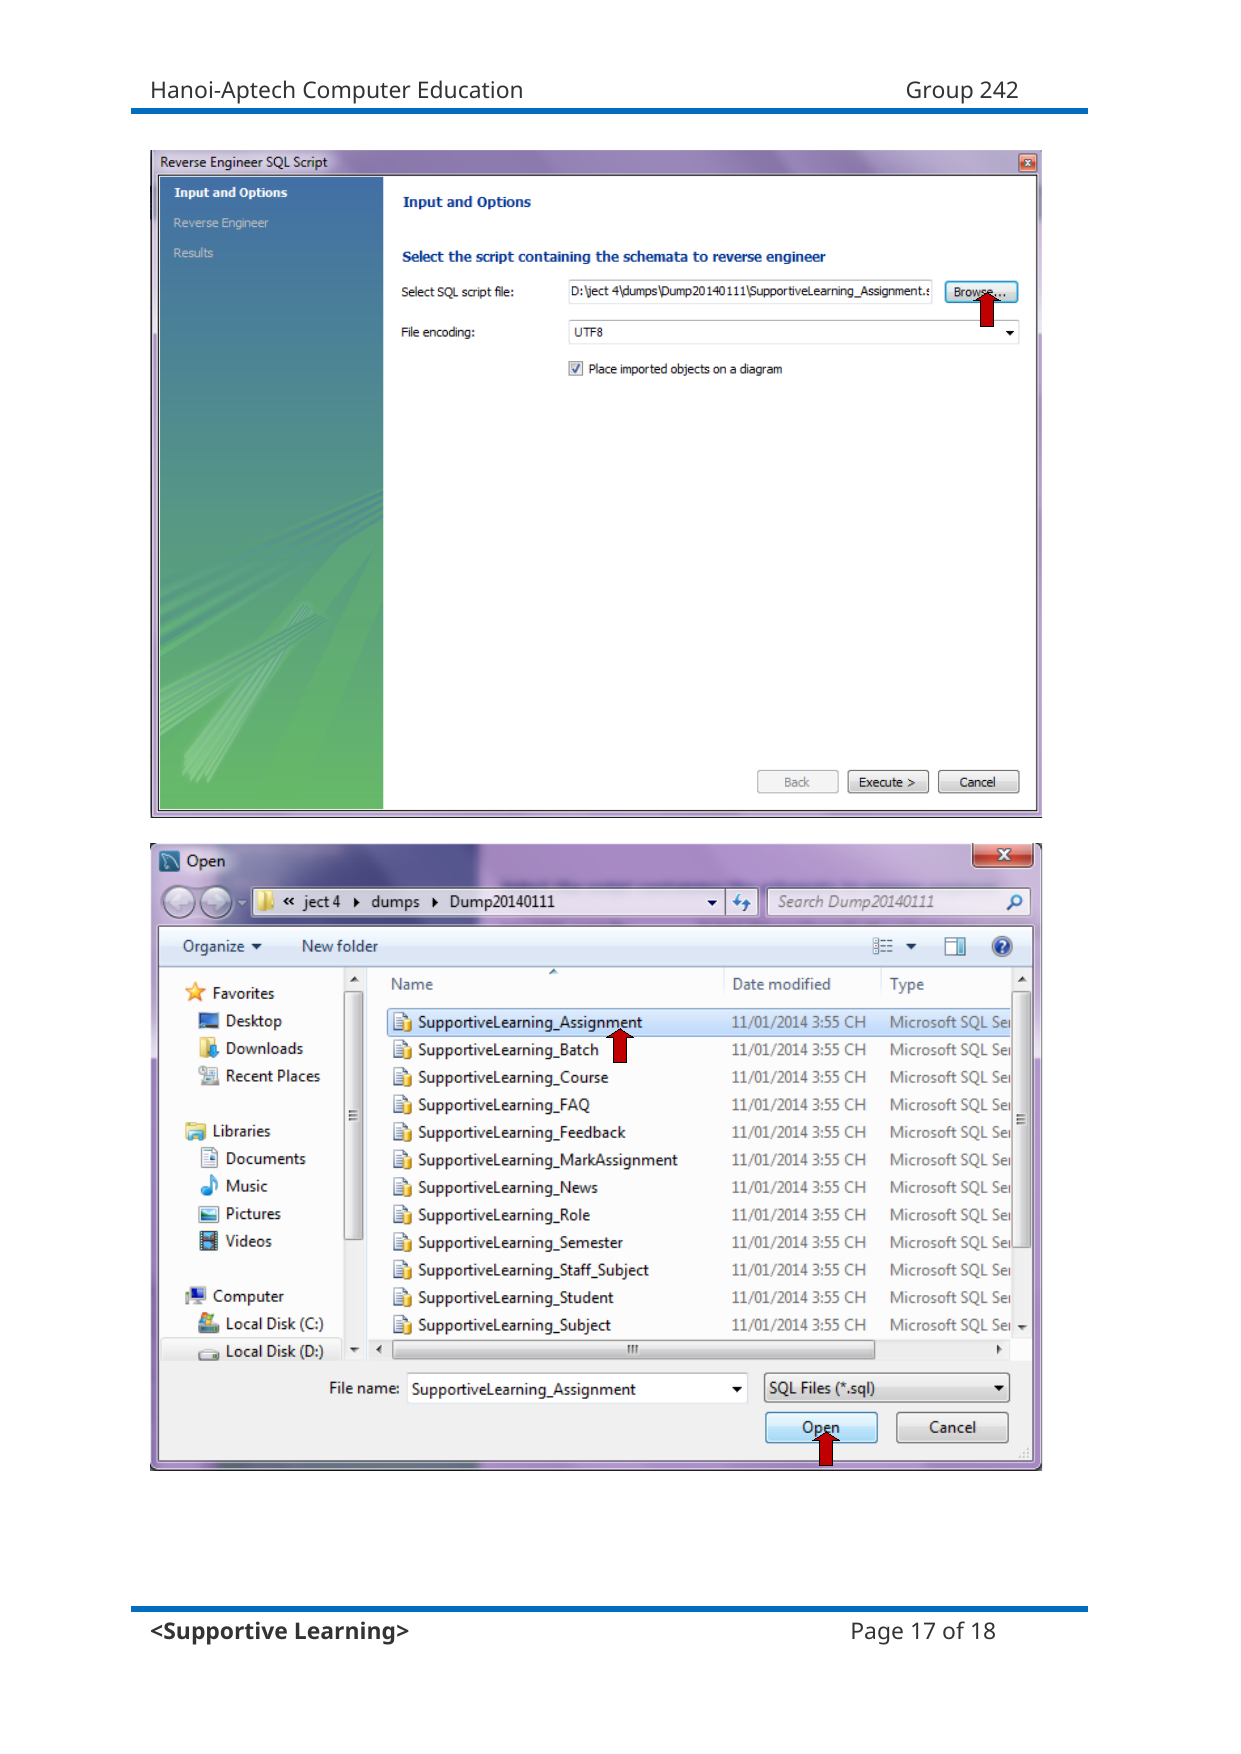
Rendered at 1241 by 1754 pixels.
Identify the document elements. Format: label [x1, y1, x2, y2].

picture [150, 150, 1043, 818]
picture [150, 843, 1043, 1471]
